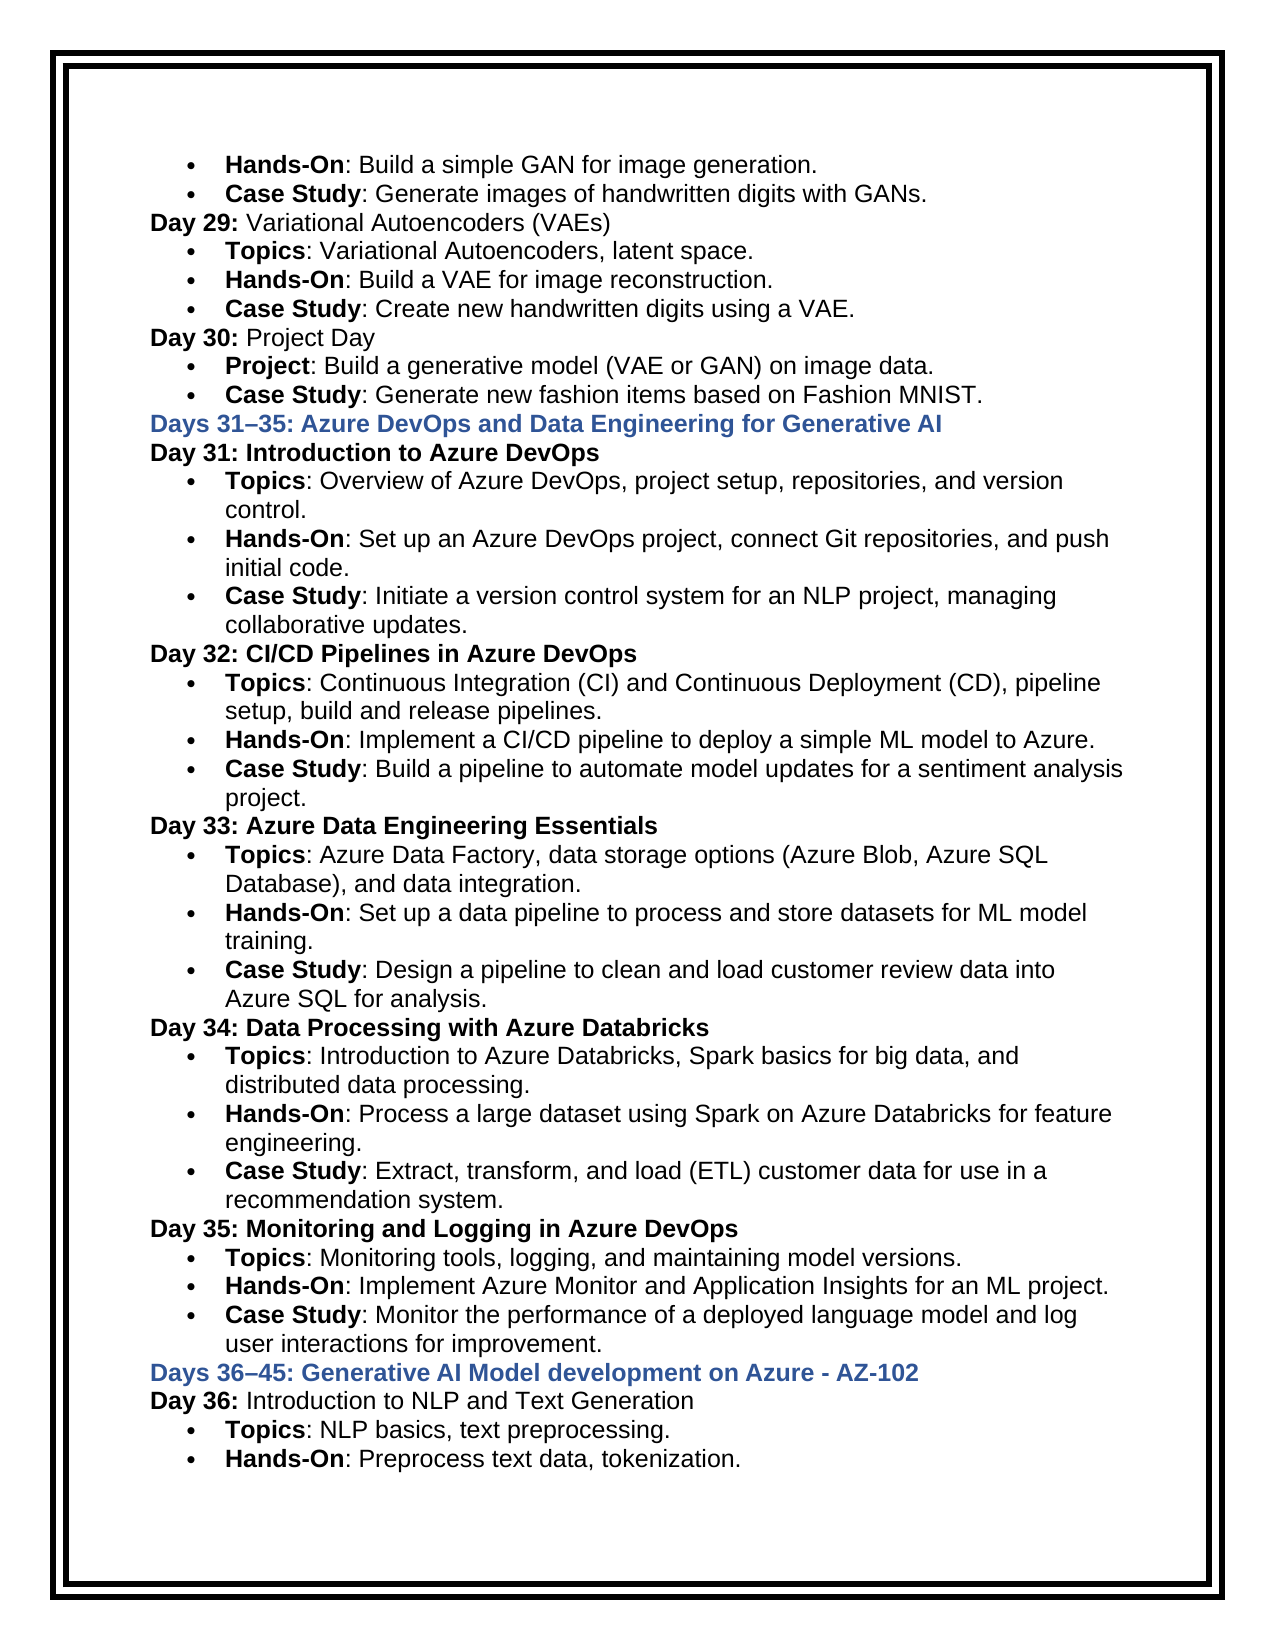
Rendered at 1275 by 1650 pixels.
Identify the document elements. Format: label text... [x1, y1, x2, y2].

list Case Study: Monitor the performance of a deployed language model and log user interactions for improvement. [187, 1300, 1125, 1357]
list Hands-On: Set up an Azure DevOps project, connect Git repositories, and push initial code. [187, 524, 1125, 581]
list Case Study: Generate new fashion items based on Fashion MNIST. [187, 380, 1125, 409]
text Day 33: Azure Data Engineering Essentials [150, 811, 1125, 840]
text Day 29: Variational Autoencoders (VAEs) [150, 207, 1125, 236]
text Day 31: Introduction to Azure DevOps [150, 437, 1125, 466]
list Topics: Introduction to Azure Databricks, Spark basics for big data, and distributed data processing. [187, 1041, 1125, 1099]
text Day 34: Data Processing with Azure Databricks [150, 1012, 1125, 1041]
list Case Study: Initiate a version control system for an NLP project, managing collaborative updates. [187, 581, 1125, 639]
list Hands-On: Implement a CI/CD pipeline to deploy a simple ML model to Azure. [187, 725, 1125, 754]
text Day 36: Introduction to NLP and Text Generation [150, 1386, 1125, 1415]
list Hands-On: Build a simple GAN for image generation. [187, 150, 1125, 179]
text Day 32: CI/CD Pipelines in Azure DevOps [150, 639, 1125, 667]
list Topics: Continuous Integration (CI) and Continuous Deployment (CD), pipeline setup, build and release pipelines. [187, 667, 1125, 725]
subtitle Days 31–35: Azure DevOps and Data Engineering for Generative AI [150, 409, 1125, 437]
list Hands-On: Process a large dataset using Spark on Azure Databricks for feature engineering. [187, 1099, 1125, 1156]
list Hands-On: Set up a data pipeline to process and store datasets for ML model training. [187, 897, 1125, 955]
list Case Study: Extract, transform, and load (ETL) customer data for use in a recommendation system. [187, 1156, 1125, 1214]
list Case Study: Generate images of handwritten digits with GANs. [187, 179, 1125, 207]
list Topics: Azure Data Factory, data storage options (Azure Blob, Azure SQL Database), and data integration. [187, 840, 1125, 897]
list Topics: Overview of Azure DevOps, project setup, repositories, and version control. [187, 466, 1125, 524]
list Hands-On: Preprocess text data, tokenization. [187, 1444, 1125, 1472]
subtitle Days 36–45: Generative AI Model development on Azure - AZ-102 [150, 1357, 1125, 1386]
list Case Study: Create new handwritten digits using a VAE. [187, 294, 1125, 322]
list Topics: Variational Autoencoders, latent space. [187, 236, 1125, 265]
list Topics: NLP basics, text preprocessing. [187, 1415, 1125, 1444]
list Case Study: Build a pipeline to automate model updates for a sentiment analysis project. [187, 754, 1125, 811]
list Topics: Monitoring tools, logging, and maintaining model versions. [187, 1242, 1125, 1271]
text Day 30: Project Day [150, 322, 1125, 351]
list Project: Build a generative model (VAE or GAN) on image data. [187, 351, 1125, 380]
list Hands-On: Build a VAE for image reconstruction. [187, 265, 1125, 294]
text Day 35: Monitoring and Logging in Azure DevOps [150, 1214, 1125, 1242]
list Case Study: Design a pipeline to clean and load customer review data into Azure SQL for analysis. [187, 955, 1125, 1012]
list Hands-On: Implement Azure Monitor and Application Insights for an ML project. [187, 1271, 1125, 1300]
